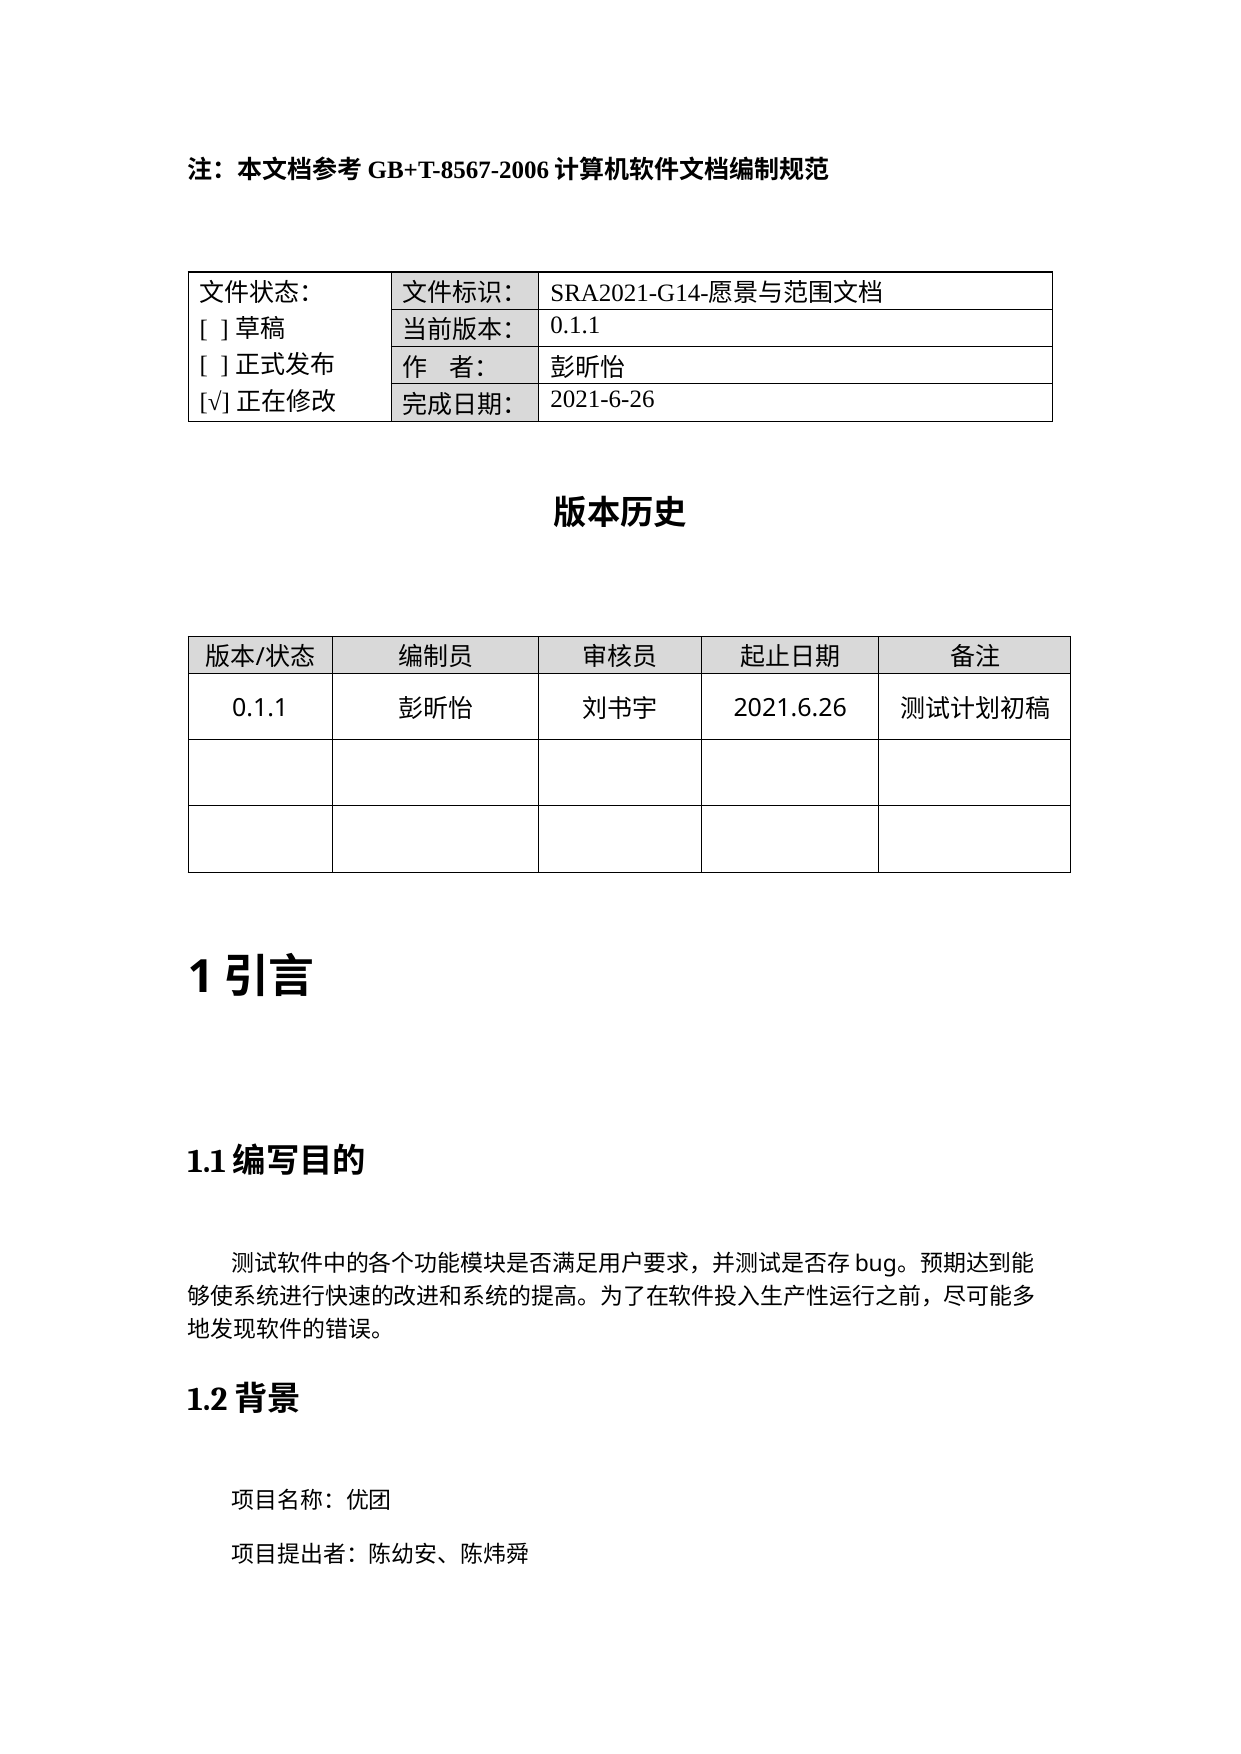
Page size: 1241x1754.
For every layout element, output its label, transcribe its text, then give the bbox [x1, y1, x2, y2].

table_header 审核员 [539, 637, 701, 673]
table_header SRA2021-G14-愿景与范围文档 [539, 273, 1052, 309]
table_cell 彭昕怡 [539, 347, 1052, 383]
text 测试软件中的各个功能模块是否满足用户要求，并测试是否存bug。预期达到能够使系统进行快速的改进和系统的提高。为了在软件投入生产性运行之前，尽可能多地发现软件的错误。 [187, 1244, 1053, 1344]
table_header 编制员 [333, 637, 538, 673]
text 版本历史 [187, 486, 1053, 534]
table_cell [333, 740, 538, 805]
table_cell [879, 806, 1070, 872]
table_header 文件状态： [ ] 草稿 [ ] 正式发布 [√] 正在修改 [189, 273, 391, 421]
table_cell 测试计划初稿 [879, 674, 1070, 739]
table_cell [879, 740, 1070, 805]
table_cell 2021-6-26 [539, 384, 1052, 421]
table_cell 完成日期： [392, 384, 538, 421]
subtitle 1.1编写目的 [187, 1134, 1053, 1182]
table_cell [189, 740, 332, 805]
table_cell 当前版本： [392, 310, 538, 346]
table_cell [333, 806, 538, 872]
table_cell 0.1.1 [539, 310, 1052, 346]
table_cell [189, 806, 332, 872]
table_cell [702, 740, 878, 805]
table_cell [539, 806, 701, 872]
table_cell 刘书宇 [539, 674, 701, 739]
table_header 起止日期 [702, 637, 878, 673]
table_cell 0.1.1 [189, 674, 332, 739]
table_cell 作 者： [392, 347, 538, 383]
table_cell 彭昕怡 [333, 674, 538, 739]
table_cell [702, 806, 878, 872]
table_cell [539, 740, 701, 805]
subtitle 1引言 [187, 939, 1053, 1006]
table_cell 2021.6.26 [702, 674, 878, 739]
text 项目提出者：陈幼安、陈炜舜 [187, 1536, 1053, 1569]
table_header 版本/状态 [189, 637, 332, 673]
table_header 备注 [879, 637, 1070, 673]
subtitle 1.2背景 [187, 1371, 1053, 1419]
text 注：本文档参考GB+T-8567-2006计算机软件文档编制规范 [187, 150, 1053, 186]
text 项目名称：优团 [187, 1482, 1053, 1515]
table_header 文件标识： [392, 273, 538, 309]
